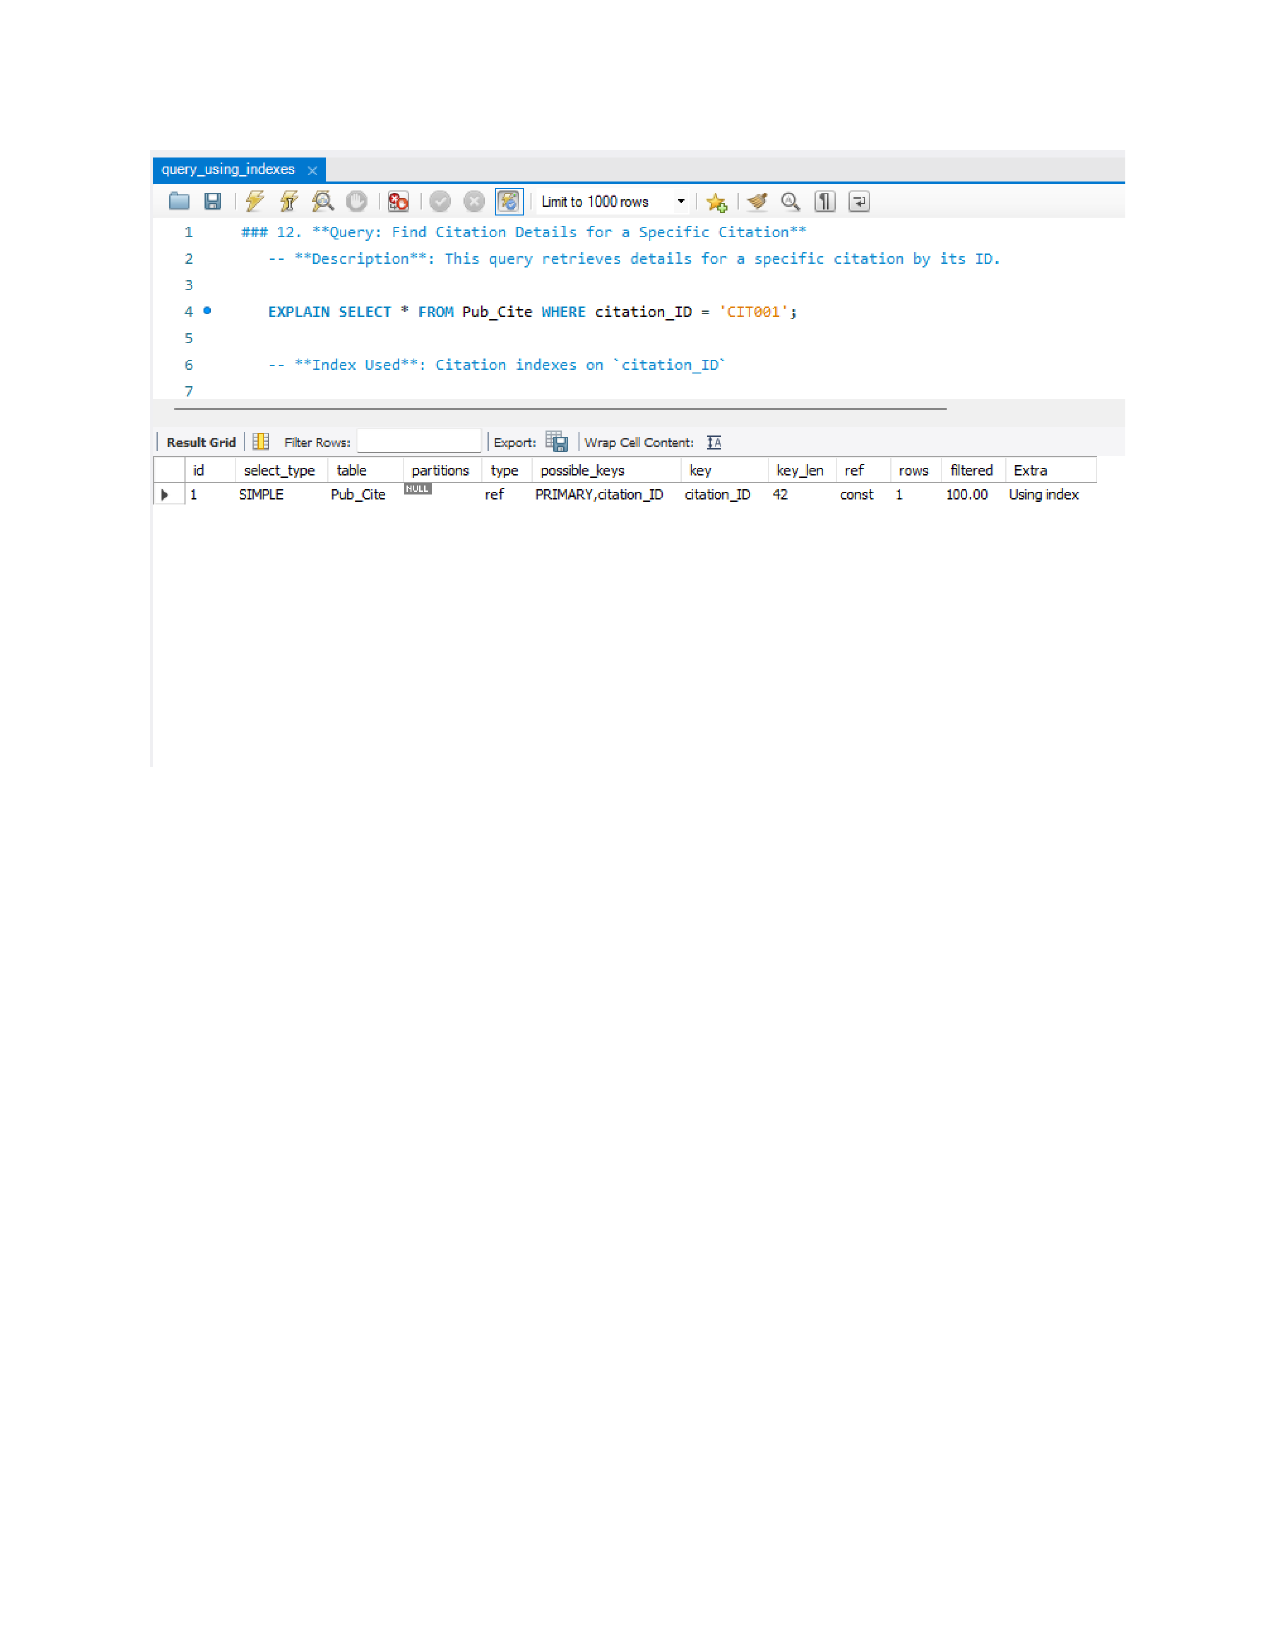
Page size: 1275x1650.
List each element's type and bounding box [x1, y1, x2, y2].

picture [150, 150, 1125, 767]
